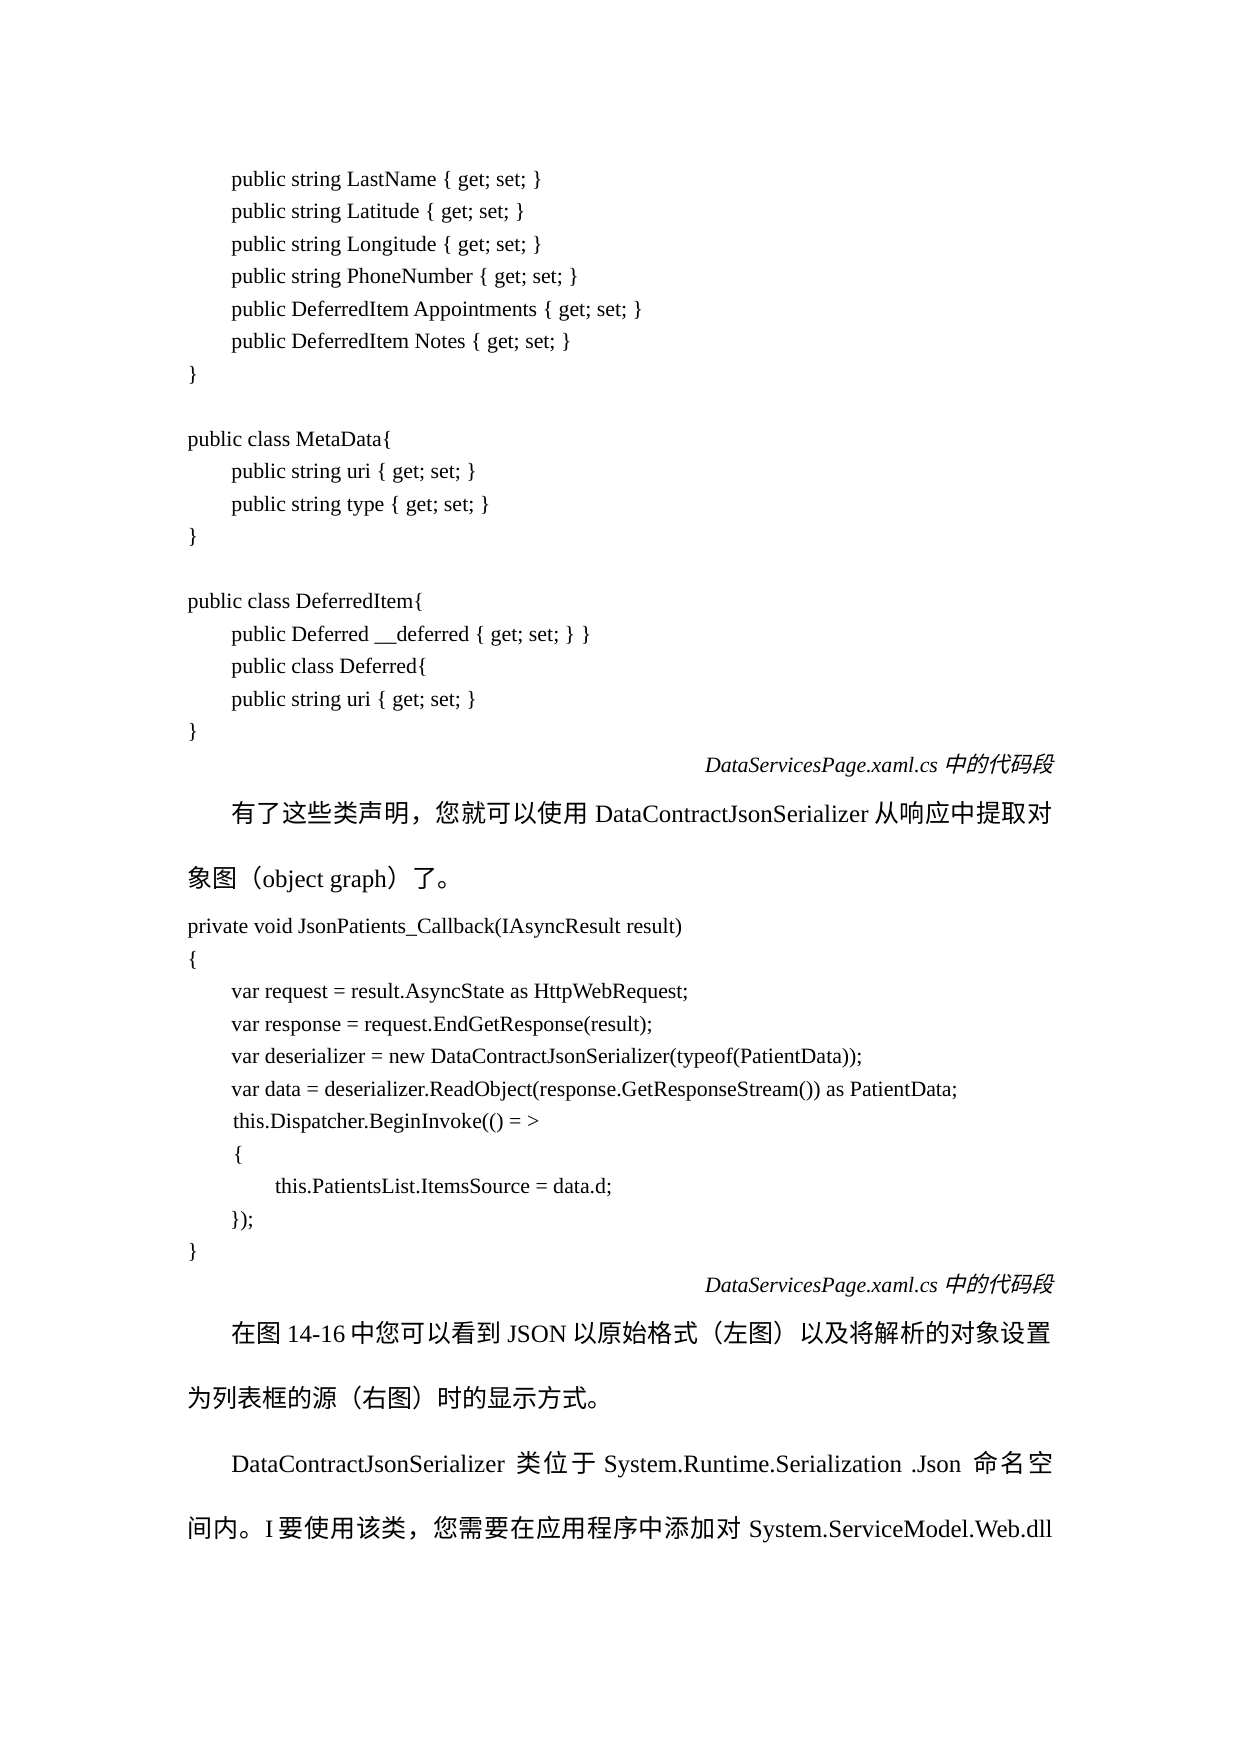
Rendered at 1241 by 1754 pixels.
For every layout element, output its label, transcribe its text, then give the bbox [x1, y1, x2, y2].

text public DeferredItem Notes { get; set; } [187, 324, 1053, 357]
text public class DeferredItem{ [187, 584, 1053, 617]
text var data = deserializer.ReadObject(response.GetResponseStream()) as PatientData; [187, 1072, 1053, 1104]
text public class MetaData{ [187, 422, 1053, 454]
text 在图14-16中您可以看到JSON以原始格式（左图）以及将解析的对象设置为列表框的源（右图）时的显示方式。 [187, 1299, 1053, 1429]
text 有了这些类声明，您就可以使用DataContractJsonSerializer从响应中提取对象图（object graph）了。 [187, 779, 1053, 909]
text private void JsonPatients_Callback(IAsyncResult result) [187, 909, 1053, 942]
text { [187, 1137, 1053, 1169]
text } [187, 1234, 1053, 1267]
text { [187, 942, 1053, 974]
text public string uri { get; set; } [187, 682, 1053, 714]
text var request = result.AsyncState as HttpWebRequest; [187, 974, 1053, 1007]
text public string LastName { get; set; } [187, 162, 1053, 194]
text var response = request.EndGetResponse(result); [187, 1007, 1053, 1039]
text public Deferred __deferred { get; set; } } [187, 617, 1053, 649]
text DataServicesPage.xaml.cs 中的代码段 [187, 747, 1053, 779]
text public string Latitude { get; set; } [187, 194, 1053, 227]
text public string type { get; set; } [187, 487, 1053, 519]
text } [187, 357, 1053, 389]
text }); [187, 1202, 1053, 1234]
text this.PatientsList.ItemsSource = data.d; [230, 1169, 1053, 1202]
text this.Dispatcher.BeginInvoke(() = > [187, 1104, 1053, 1137]
text public DeferredItem Appointments { get; set; } [187, 292, 1053, 324]
text public string Longitude { get; set; } [187, 227, 1053, 259]
text var deserializer = new DataContractJsonSerializer(typeof(PatientData)); [187, 1039, 1053, 1072]
text } [187, 714, 1053, 747]
text DataServicesPage.xaml.cs 中的代码段 [187, 1267, 1053, 1299]
text public string uri { get; set; } [187, 454, 1053, 487]
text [187, 1429, 1053, 1559]
text } [187, 519, 1053, 552]
text public string PhoneNumber { get; set; } [187, 259, 1053, 292]
text public class Deferred{ [187, 649, 1053, 682]
